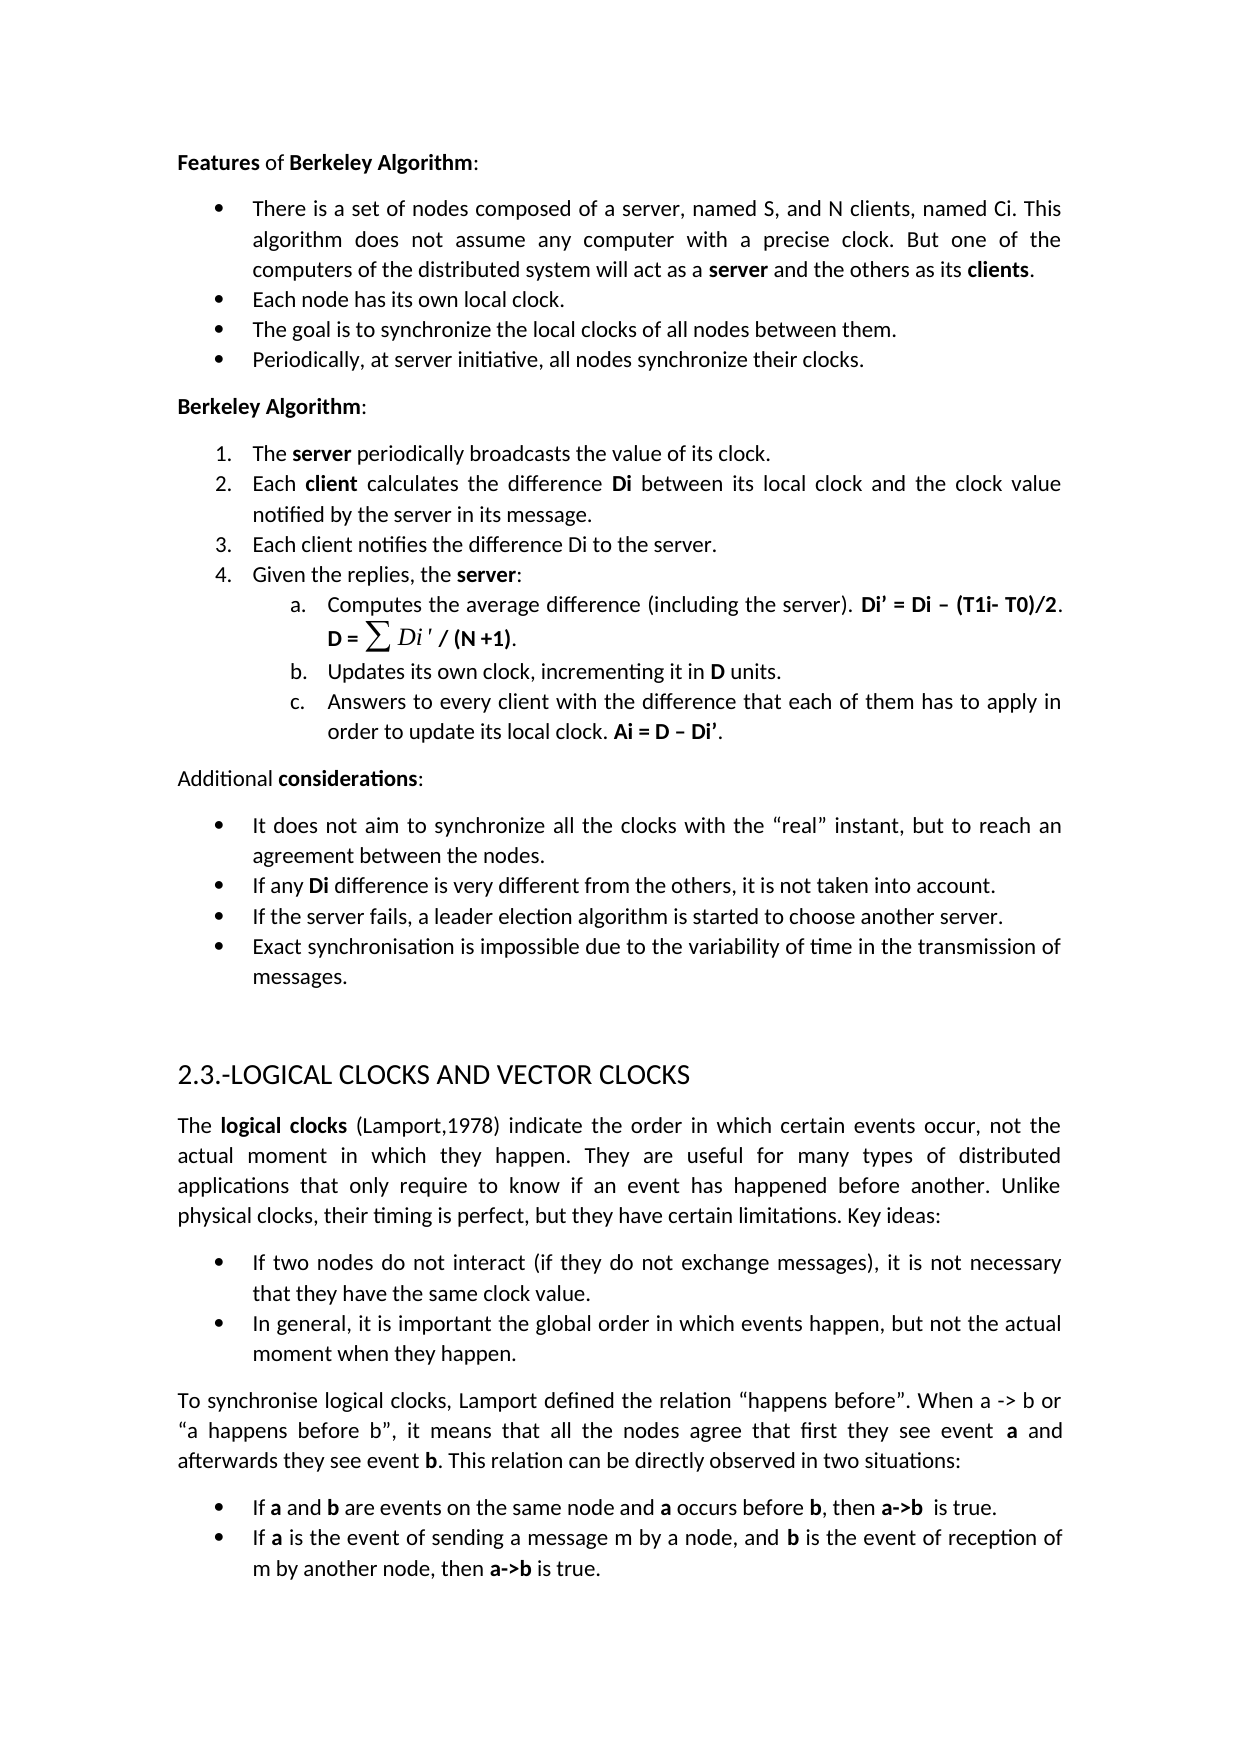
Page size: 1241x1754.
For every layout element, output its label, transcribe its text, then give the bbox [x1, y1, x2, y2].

list Exact synchronisation is impossible due to the variability of time in the transmission of messages. [215, 932, 1063, 990]
list If two nodes do not interact (if they do not exchange messages), it is not necessary that they have the same clock value. [215, 1248, 1063, 1307]
list If a is the event of sending a message m by a node, and b is the event of reception of m by another node, then a->b is true. [215, 1523, 1063, 1582]
text 2.3.-LOGICAL CLOCKS AND VECTOR CLOCKS [177, 1056, 1063, 1092]
list Periodically, at server initiative, all nodes synchronize their clocks. [215, 346, 1063, 373]
text Additional considerations: [177, 764, 1063, 792]
text The logical clocks (Lamport,1978) indicate the order in which certain events occur, not the actual moment in which they happen. They are useful for many types of distributed applications that only require to know if an event has happened before another. Unlike physical clocks, their timing is perfect, but they have certain limitations. Key ideas: [177, 1111, 1063, 1230]
list Each node has its own local clock. [215, 285, 1063, 313]
list There is a set of nodes composed of a server, named S, and N clients, named Ci. This algorithm does not assume any computer with a precise clock. But one of the computers of the distributed system will act as a server and the others as its clients. [215, 194, 1063, 283]
text Features of Berkeley Algorithm: [177, 148, 1063, 176]
list Each client notifies the difference Di to the server. [215, 530, 1063, 558]
list Answers to every client with the difference that each of them has to apply in order to update its local clock. Ai = D – Di’. [290, 687, 1063, 745]
list If a and b are events on the same node and a occurs before b, then a->b is true. [215, 1493, 1063, 1521]
list The server periodically broadcasts the value of its clock. [215, 439, 1063, 467]
list Each client calculates the difference Di between its local clock and the clock value notified by the server in its message. [215, 469, 1063, 528]
list The goal is to synchronize the local clocks of all nodes between them. [215, 315, 1063, 343]
list It does not aim to synchronize all the clocks with the “real” instant, but to reach an agreement between the nodes. [215, 811, 1063, 869]
list Given the replies, the server: [215, 560, 1063, 588]
list In general, it is important the global order in which events happen, but not the actual moment when they happen. [215, 1309, 1063, 1367]
list If any Di difference is very different from the others, it is not taken into account. [215, 872, 1063, 899]
text Berkeley Algorithm: [177, 392, 1063, 420]
list Computes the average difference (including the server). Di’ = Di – (T1i- T0)/2. D = / (N +1). [290, 590, 1063, 655]
list If the server fails, a leader election algorithm is started to choose another server. [215, 902, 1063, 930]
list Updates its own clock, incrementing it in D units. [290, 657, 1063, 685]
text To synchronise logical clocks, Lamport defined the relation “happens before”. When a -> b or “a happens before b”, it means that all the nodes agree that first they see event a and afterwards they see event b. This relation can be directly observed in two situations: [177, 1386, 1063, 1474]
